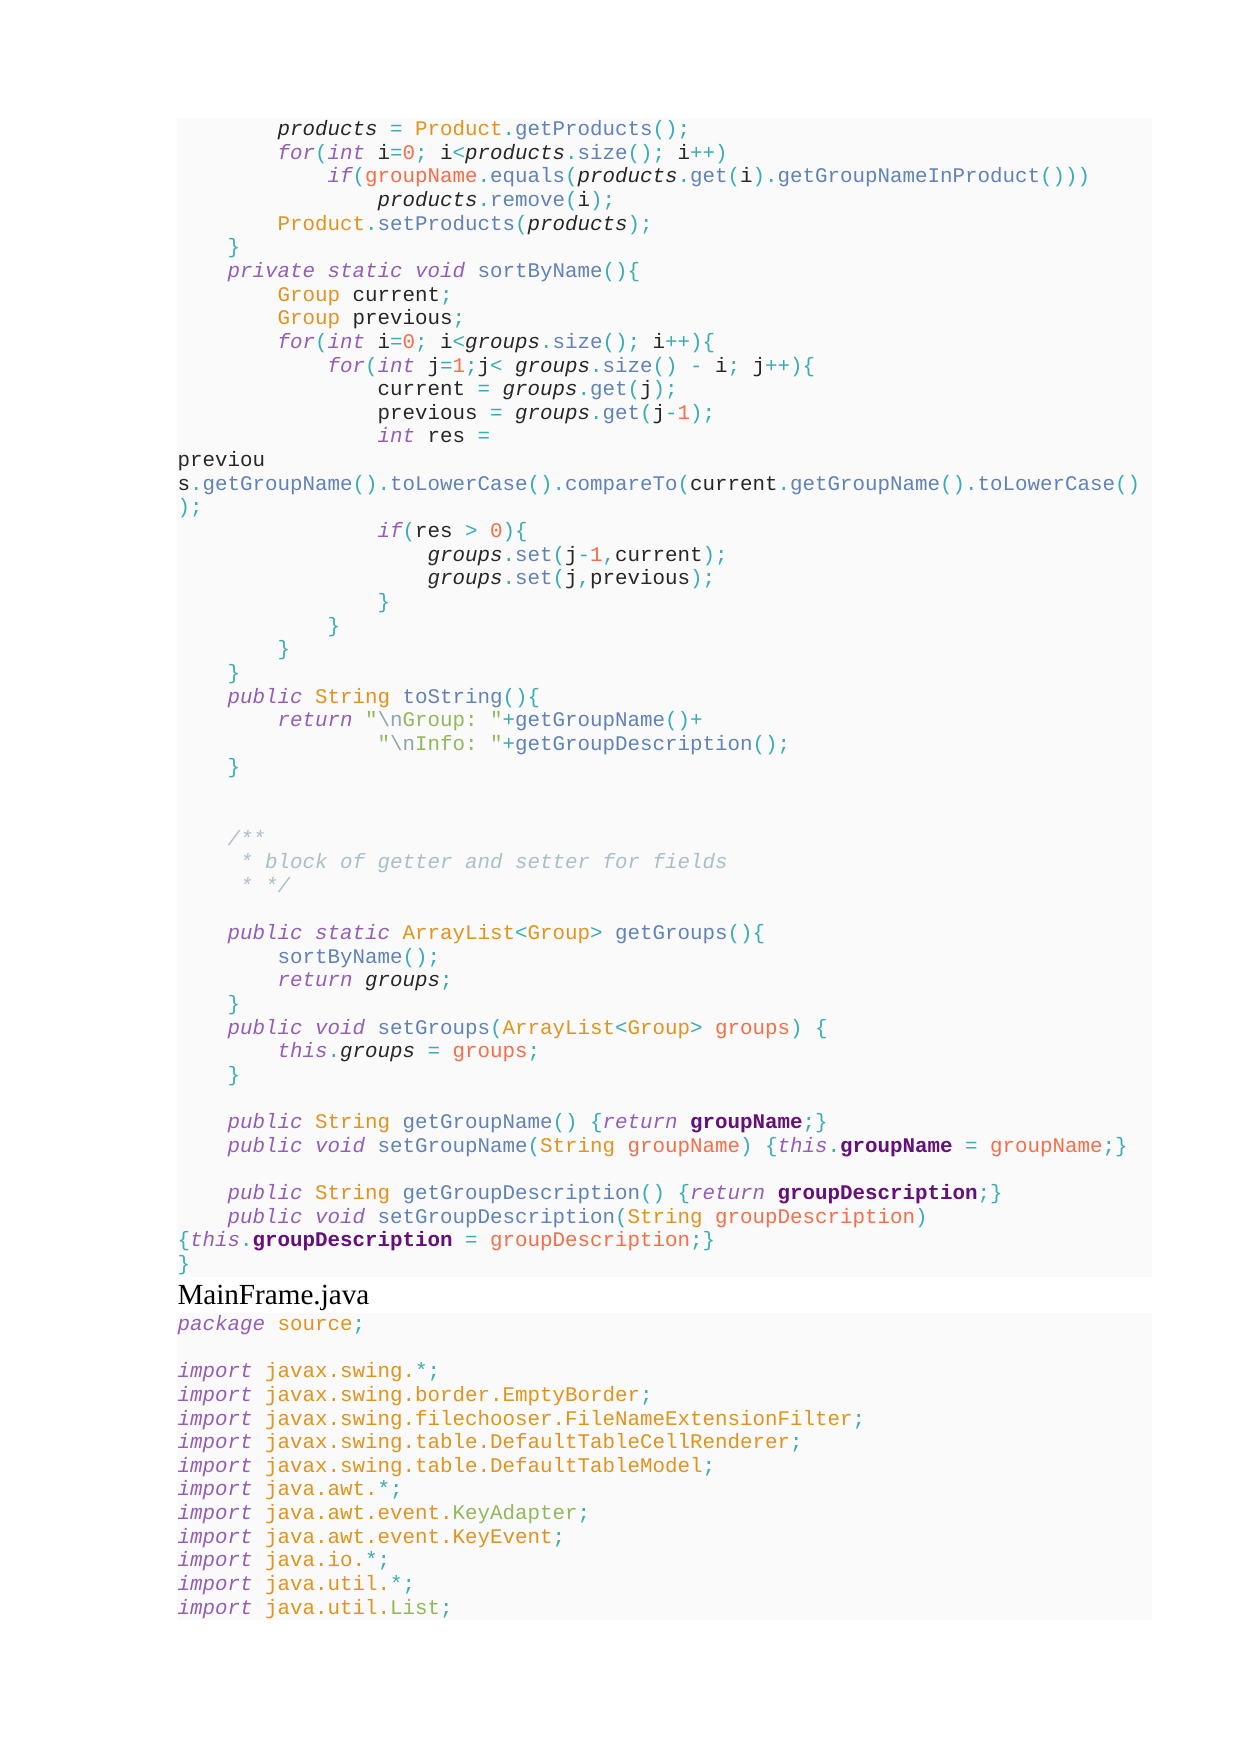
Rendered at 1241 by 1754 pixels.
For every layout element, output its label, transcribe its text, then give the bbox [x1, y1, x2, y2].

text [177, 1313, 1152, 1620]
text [177, 118, 1152, 1277]
text MainFrame.java [177, 1277, 1152, 1310]
